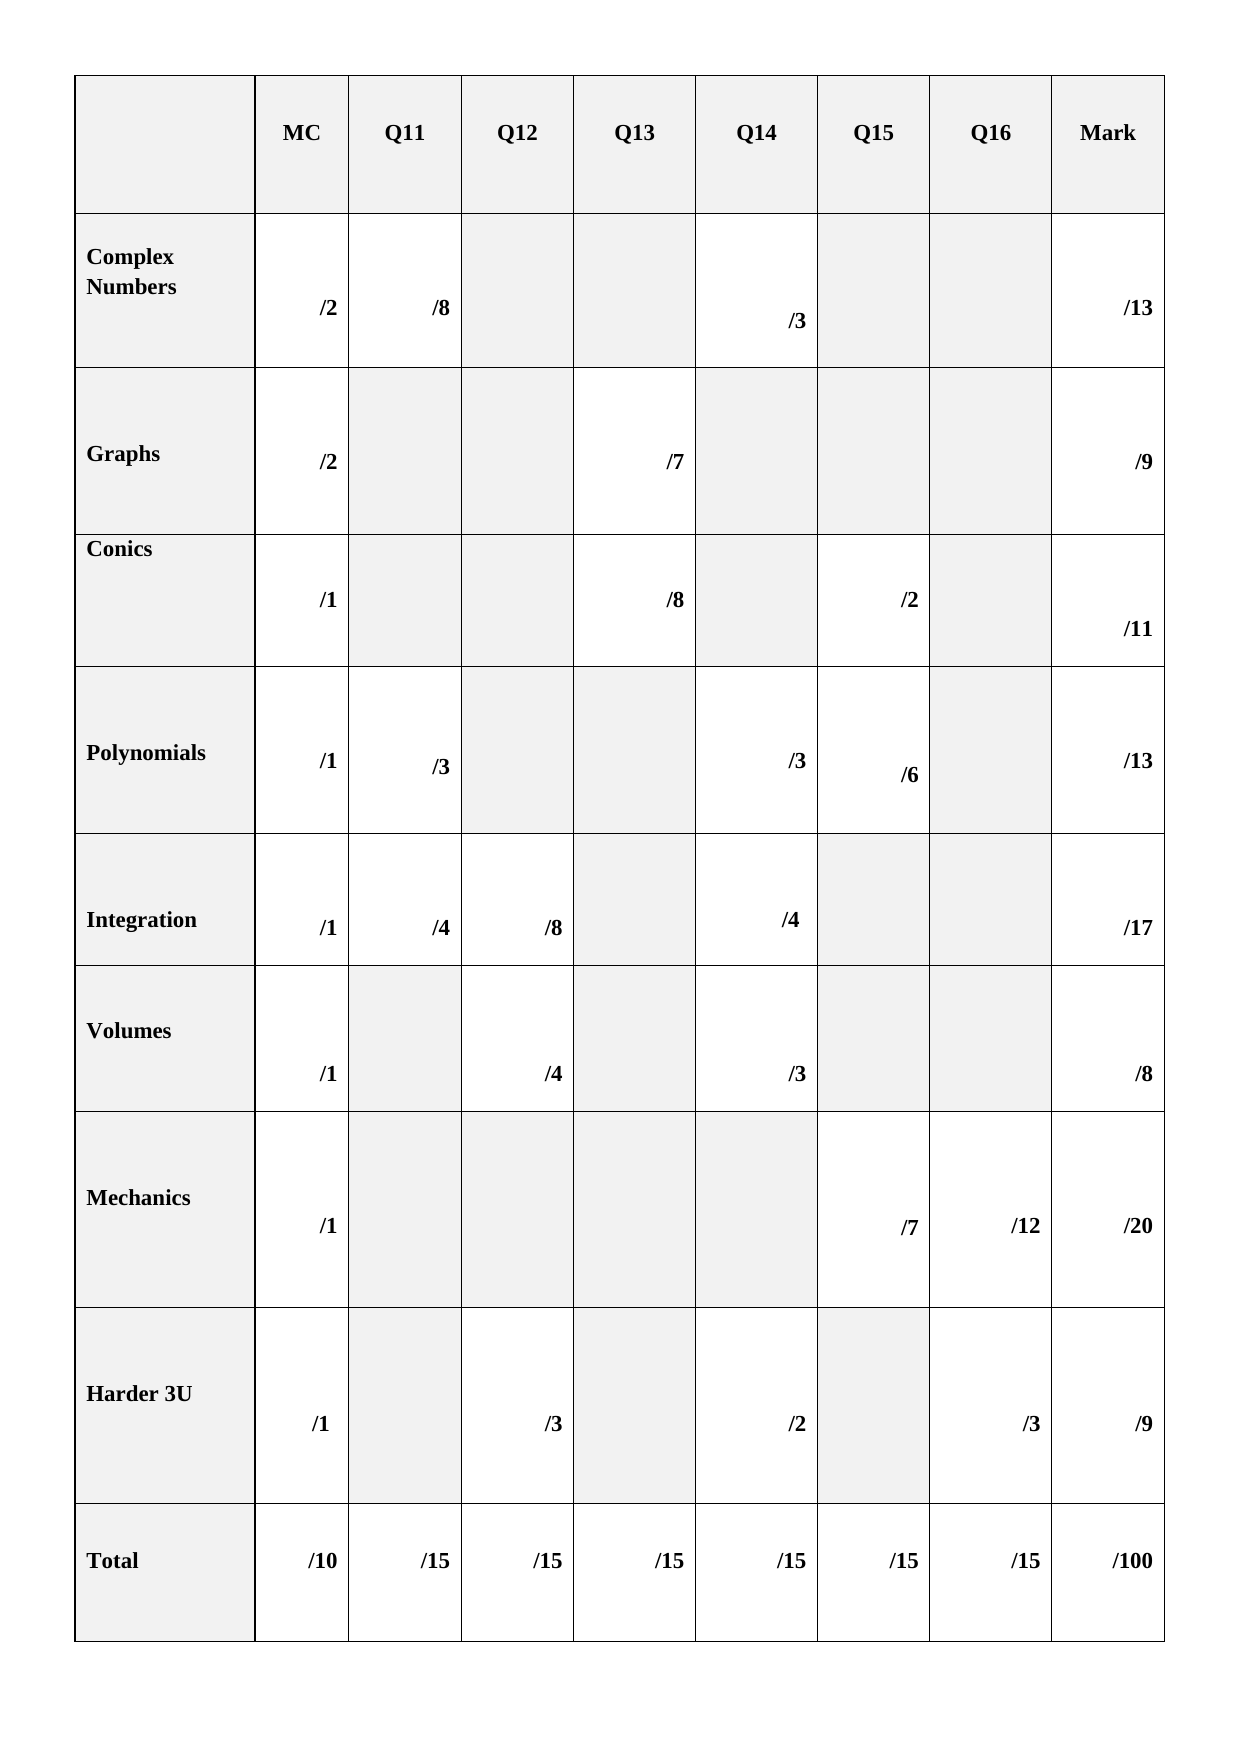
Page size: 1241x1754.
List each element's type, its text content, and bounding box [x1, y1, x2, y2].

table_cell Polynomials [76, 667, 254, 833]
table_cell /3 [696, 966, 817, 1111]
table_cell /8 [462, 834, 573, 965]
table_cell [462, 1112, 573, 1307]
table_cell Graphs [76, 368, 254, 534]
table_cell [930, 834, 1051, 965]
table_cell [930, 368, 1051, 534]
table_cell Total [76, 1504, 254, 1641]
table_cell /10 [256, 1504, 348, 1641]
table_header Mark [1052, 76, 1164, 213]
table_header Q14 [696, 76, 817, 213]
table_header Q13 [574, 76, 695, 213]
table_cell /2 [696, 1308, 817, 1503]
table_cell /17 [1052, 834, 1164, 965]
table_cell /6 [818, 667, 929, 833]
table_cell /1 [256, 667, 348, 833]
table_cell /7 [574, 368, 695, 534]
table_cell [930, 667, 1051, 833]
table_cell [818, 834, 929, 965]
table_cell [574, 1112, 695, 1307]
table_cell /4 [462, 966, 573, 1111]
table_cell Mechanics [76, 1112, 254, 1307]
table_cell /9 [1052, 368, 1164, 534]
table_header Q12 [462, 76, 573, 213]
table_cell [349, 966, 461, 1111]
table_cell /3 [696, 214, 817, 367]
table_cell [574, 667, 695, 833]
table_cell [818, 368, 929, 534]
table_cell Conics [76, 535, 254, 666]
table_cell /15 [696, 1504, 817, 1641]
table_cell [818, 1308, 929, 1503]
table_cell [349, 535, 461, 666]
table_cell Harder 3U [76, 1308, 254, 1503]
table_cell /9 [1052, 1308, 1164, 1503]
table_cell /7 [818, 1112, 929, 1307]
table_cell /3 [696, 667, 817, 833]
table_cell /11 [1052, 535, 1164, 666]
table_cell /1 [256, 1112, 348, 1307]
table_cell [930, 535, 1051, 666]
table_cell /1 [256, 834, 348, 965]
table_cell [349, 368, 461, 534]
table_cell [349, 1308, 461, 1503]
table_cell /1 [256, 966, 348, 1111]
table_cell [696, 1112, 817, 1307]
table_header MC [256, 76, 348, 213]
table_cell [574, 1308, 695, 1503]
table_cell [462, 667, 573, 833]
table_cell /1//1// /2 [256, 368, 348, 534]
table_cell [696, 368, 817, 534]
table_cell /8 [574, 535, 695, 666]
table_cell [462, 214, 573, 367]
table_cell /4 [696, 834, 817, 965]
table_cell [930, 214, 1051, 367]
table_cell /3 [349, 667, 461, 833]
table_cell [818, 966, 929, 1111]
table_cell /8 [1052, 966, 1164, 1111]
table_cell /20 [1052, 1112, 1164, 1307]
table_header Q16 [930, 76, 1051, 213]
table_cell /3 [462, 1308, 573, 1503]
table_cell [462, 368, 573, 534]
table_cell [574, 834, 695, 965]
table_cell [818, 214, 929, 367]
table_cell /1 [256, 1308, 348, 1503]
table_cell /8 [349, 214, 461, 367]
table_cell /15 [462, 1504, 573, 1641]
table_cell /2 [256, 214, 348, 367]
table_cell /15 [818, 1504, 929, 1641]
table_header Q15 [818, 76, 929, 213]
table_header Q11 [349, 76, 461, 213]
table_cell Integration [76, 834, 254, 965]
table_cell /1 [256, 535, 348, 666]
table_cell /15 [349, 1504, 461, 1641]
table_cell [574, 214, 695, 367]
table_cell /13 [1052, 667, 1164, 833]
table_cell [574, 966, 695, 1111]
table_cell Volumes [76, 966, 254, 1111]
table_header [76, 76, 254, 213]
table_cell /15 [574, 1504, 695, 1641]
table_cell Complex Numbers [76, 214, 254, 367]
table_cell /4 [349, 834, 461, 965]
table_cell /2 [818, 535, 929, 666]
table_cell /100 [1052, 1504, 1164, 1641]
table_cell [462, 535, 573, 666]
table_cell [696, 535, 817, 666]
table_cell /15 [930, 1504, 1051, 1641]
table_cell [349, 1112, 461, 1307]
table_cell [930, 966, 1051, 1111]
table_cell /13 [1052, 214, 1164, 367]
table_cell /3 [930, 1308, 1051, 1503]
table_cell /12 [930, 1112, 1051, 1307]
